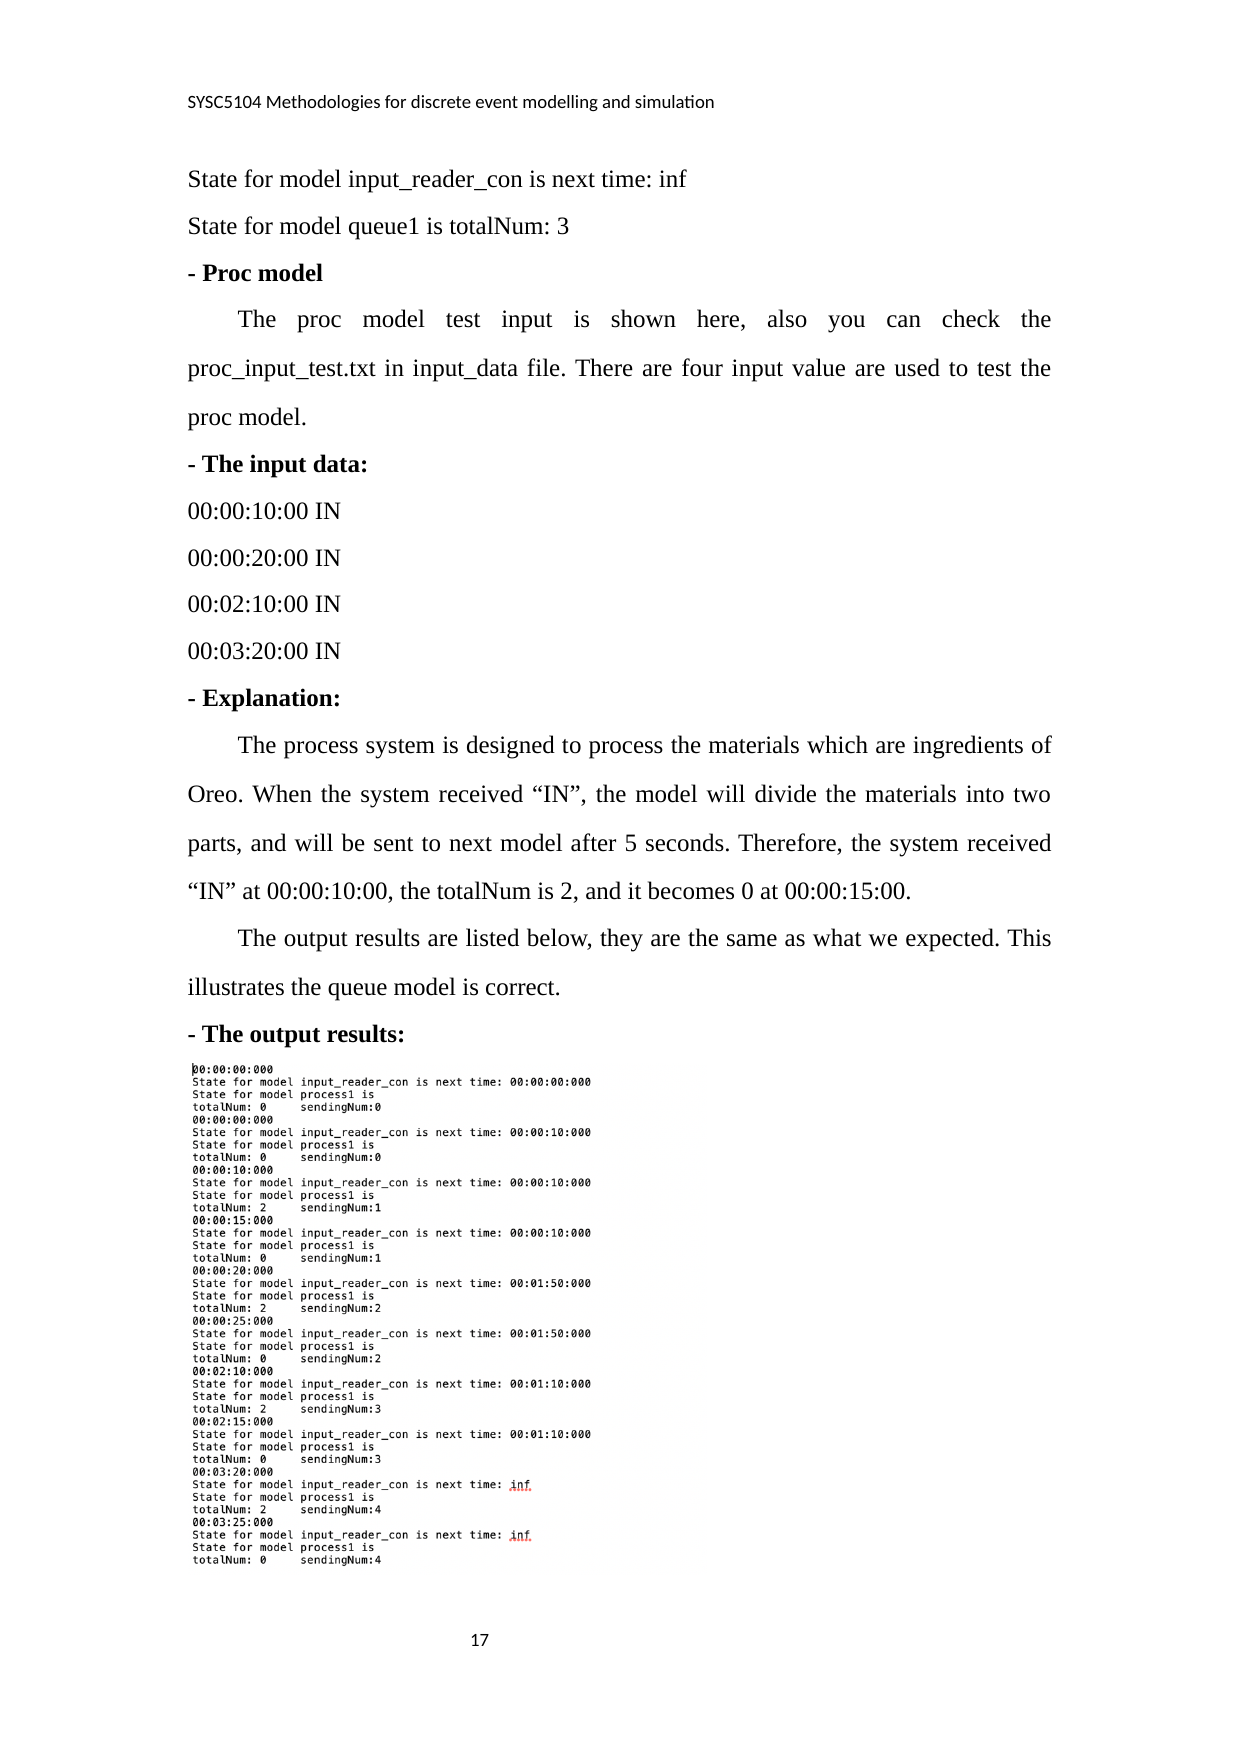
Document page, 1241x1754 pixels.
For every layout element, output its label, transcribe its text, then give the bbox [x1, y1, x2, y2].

text The output results are listed below, they are the same as what we expected. This illustrates the queue model is correct. [187, 921, 1053, 1003]
text 00:00:20:00 IN [187, 541, 1053, 573]
text - Explanation: [187, 681, 1053, 714]
text 00:03:20:00 IN [187, 634, 1053, 667]
text - The input data: [187, 447, 1053, 479]
text 00:02:10:00 IN [187, 588, 1053, 620]
text - Proc model [187, 256, 1053, 288]
text - The output results: [187, 1017, 1053, 1049]
text 00:00:10:00 IN [187, 494, 1053, 526]
text State for model input_reader_con is next time: inf [187, 162, 1053, 194]
text The proc model test input is shown here, also you can check the proc_input_test.txt in input_data file. There are four input value are used to test the proc model. [187, 303, 1053, 433]
text The process system is designed to process the materials which are ingredients of Oreo. When the system received “IN”, the model will divide the materials into two parts, and will be sent to next model after 5 seconds. Therefore, the system received “IN” at 00:00:10:00, the totalNum is 2, and it becomes 0 at 00:00:15:00. [187, 728, 1053, 907]
text State for model queue1 is totalNum: 3 [187, 209, 1053, 241]
picture [187, 1063, 707, 1575]
